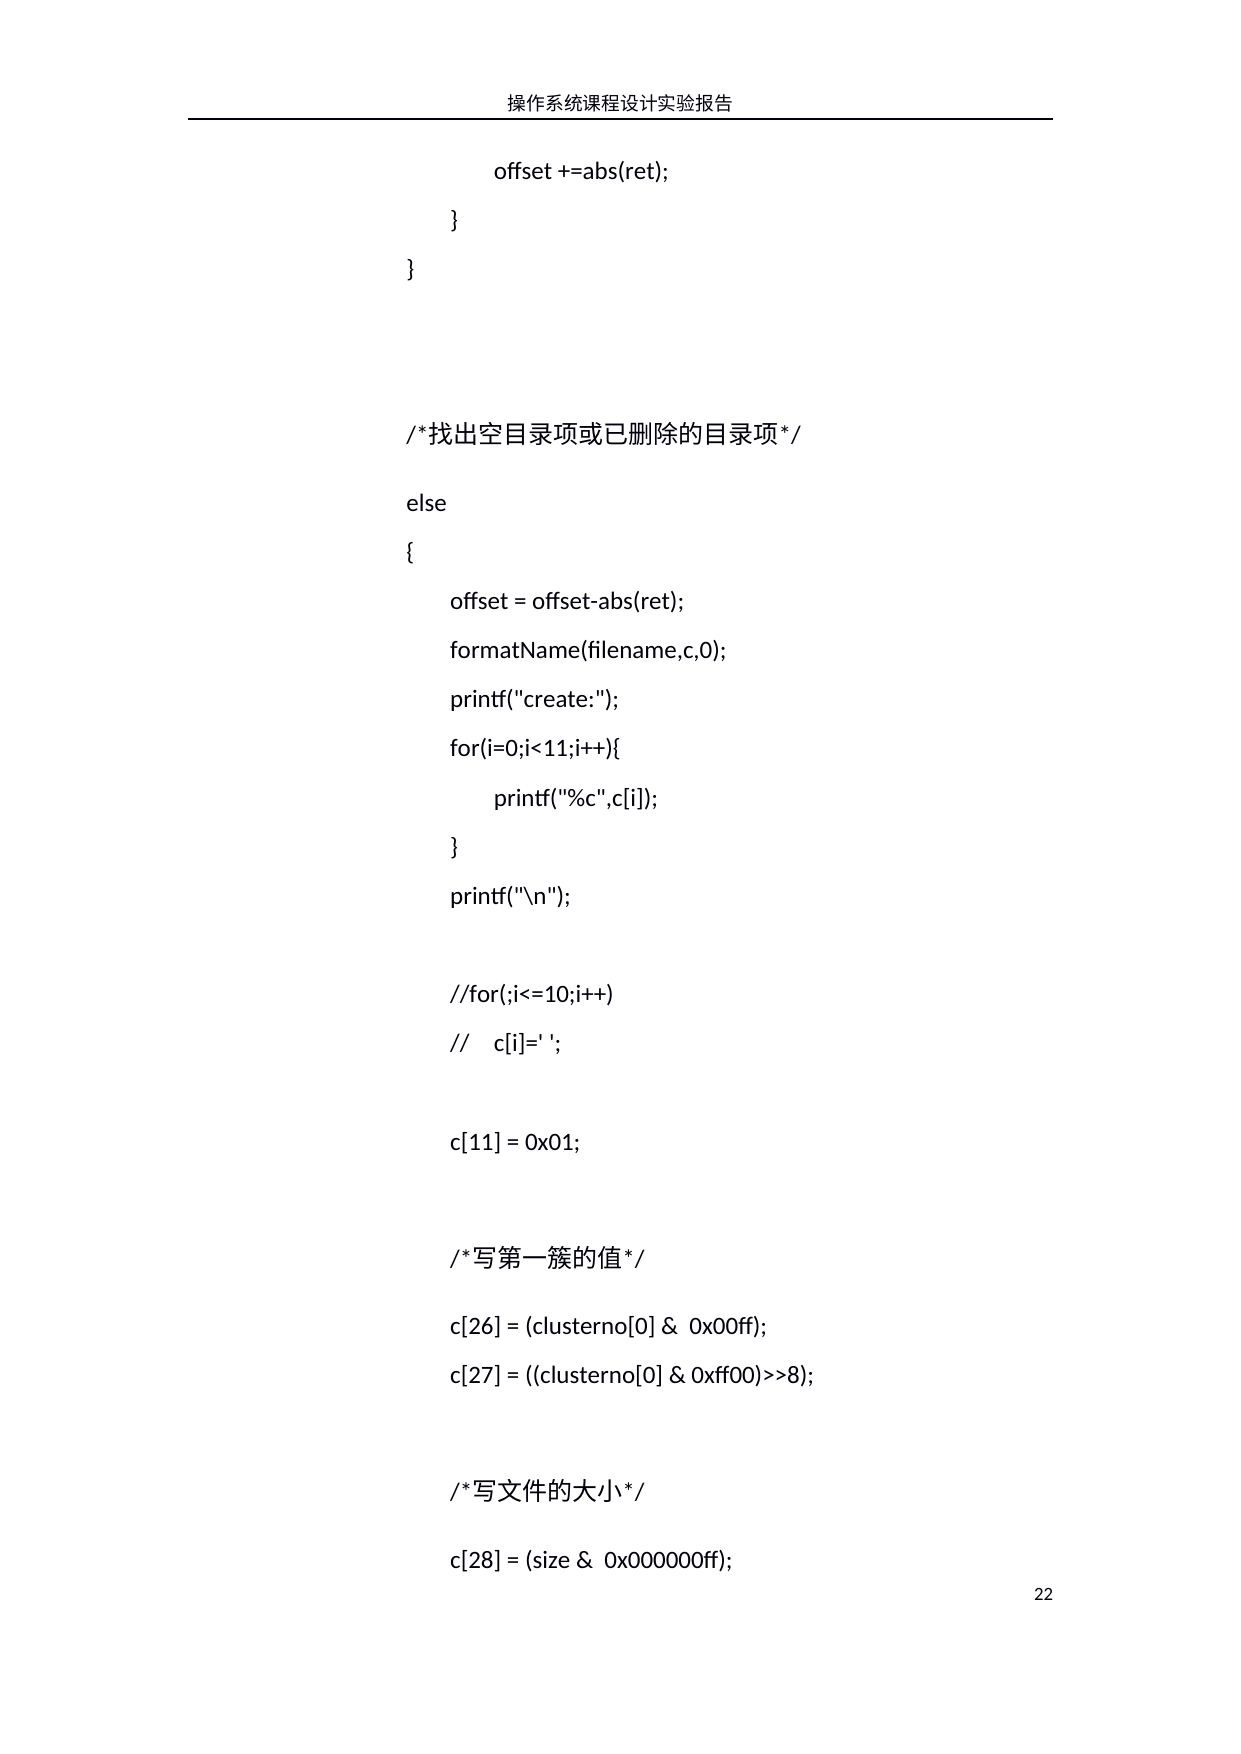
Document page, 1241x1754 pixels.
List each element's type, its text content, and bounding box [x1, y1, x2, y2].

list } [231, 251, 1053, 285]
list /*写文件的大小*/ [231, 1456, 1053, 1524]
list formatName(filename,c,0); [231, 632, 1053, 666]
list } [231, 202, 1053, 236]
list } [231, 829, 1053, 863]
list c[27] = ((clusterno[0] & 0xff00)>>8); [231, 1358, 1053, 1392]
list /*写第一簇的值*/ [231, 1222, 1053, 1290]
list { [231, 534, 1053, 568]
list for(i=0;i<11;i++){ [231, 731, 1053, 765]
list //for(;i<=10;i++) [231, 977, 1053, 1011]
list // c[i]=' '; [231, 1026, 1053, 1060]
list c[11] = 0x01; [231, 1124, 1053, 1158]
list /*找出空目录项或已删除的目录项*/ [231, 399, 1053, 467]
list c[28] = (size & 0x000000ff); [231, 1542, 1053, 1576]
list printf("\n"); [231, 878, 1053, 912]
list c[26] = (clusterno[0] & 0x00ff); [231, 1308, 1053, 1342]
list printf("create:"); [231, 682, 1053, 716]
list else [231, 485, 1053, 519]
list offset +=abs(ret); [231, 153, 1053, 187]
list printf("%c",c[i]); [231, 780, 1053, 814]
list offset = offset-abs(ret); [231, 583, 1053, 617]
